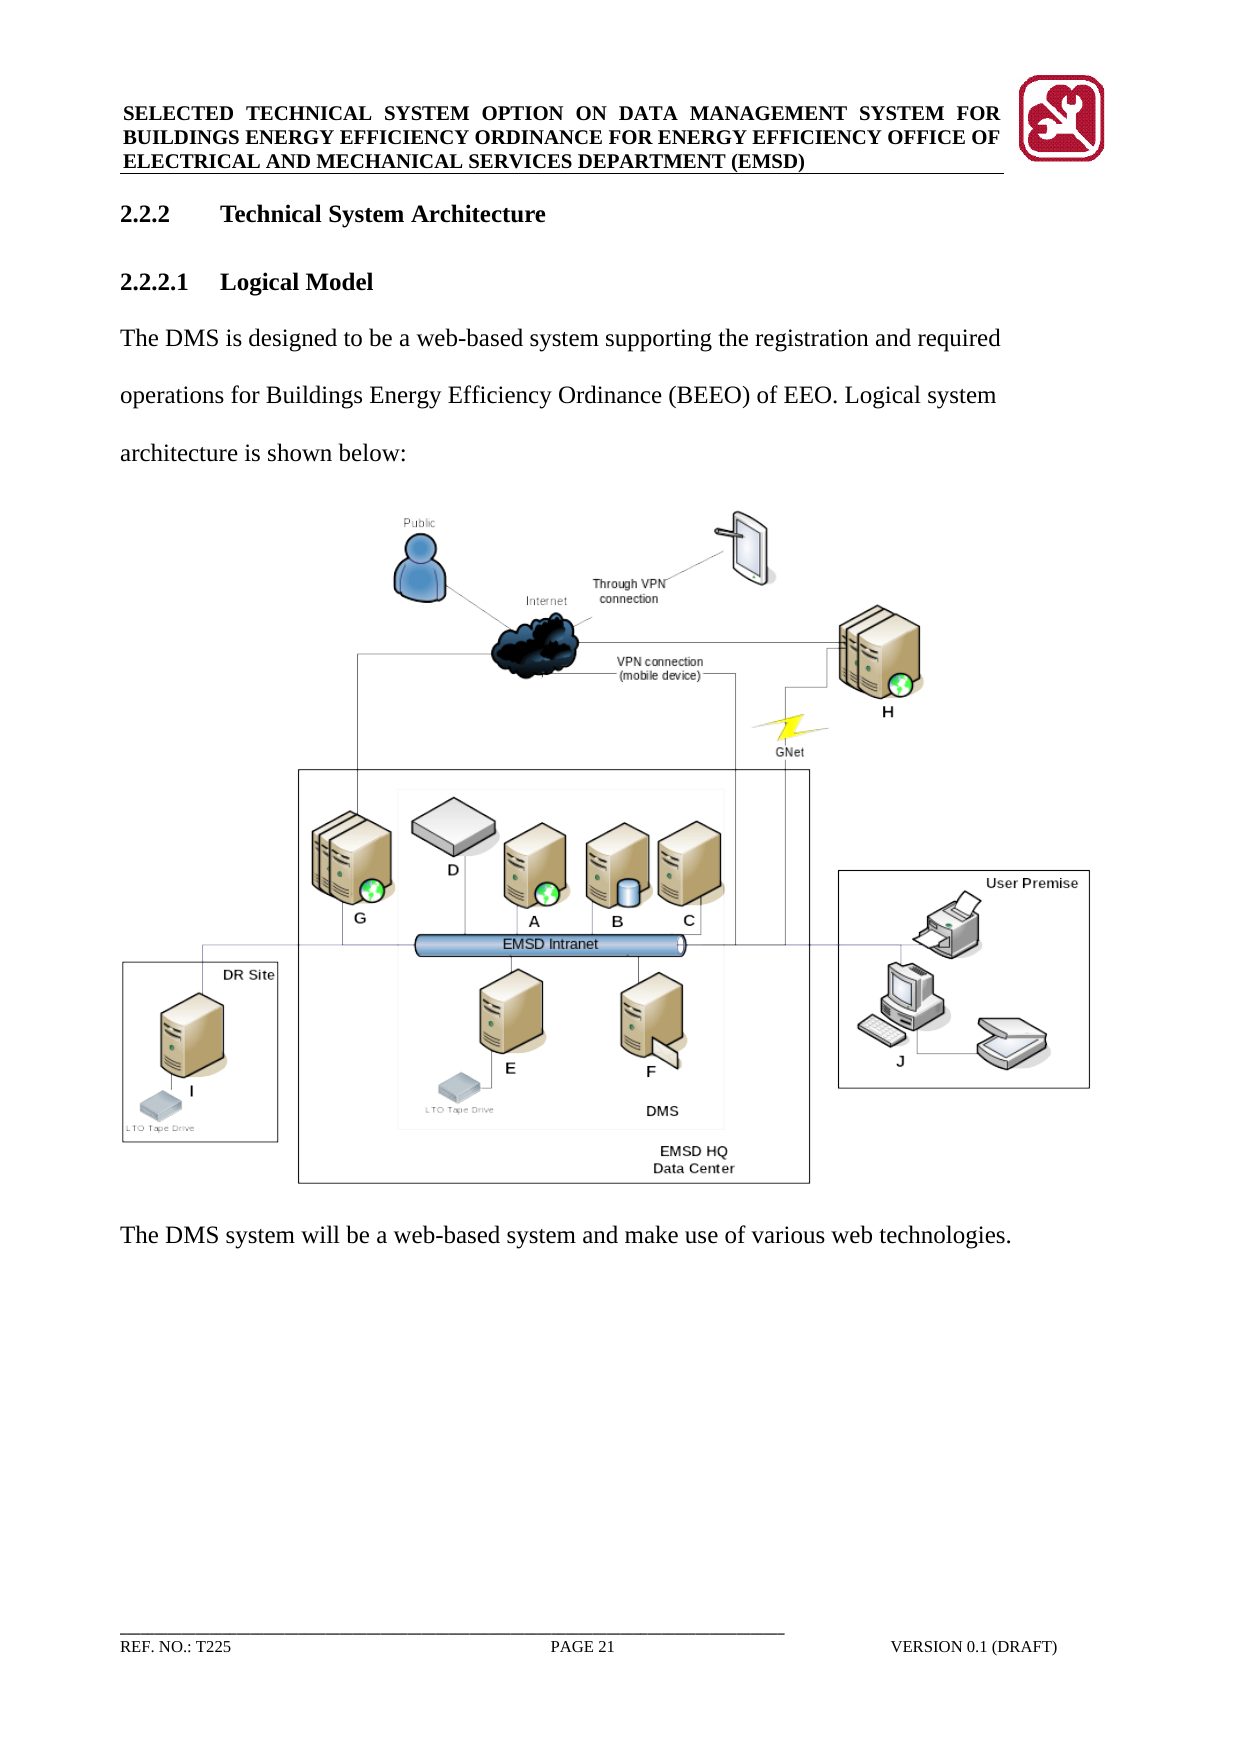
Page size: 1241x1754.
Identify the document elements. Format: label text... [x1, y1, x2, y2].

subtitle Technical System Architecture [120, 199, 1090, 228]
text The DMS system will be a web-based system and make use of various web technologies. [120, 1221, 1090, 1249]
subtitle Logical Model [120, 267, 1090, 296]
text The DMS is designed to be a web-based system supporting the registration and required operations for Buildings Energy Efficiency Ordinance (BEEO) of EEO. Logical system architecture is shown below: [120, 323, 1090, 467]
